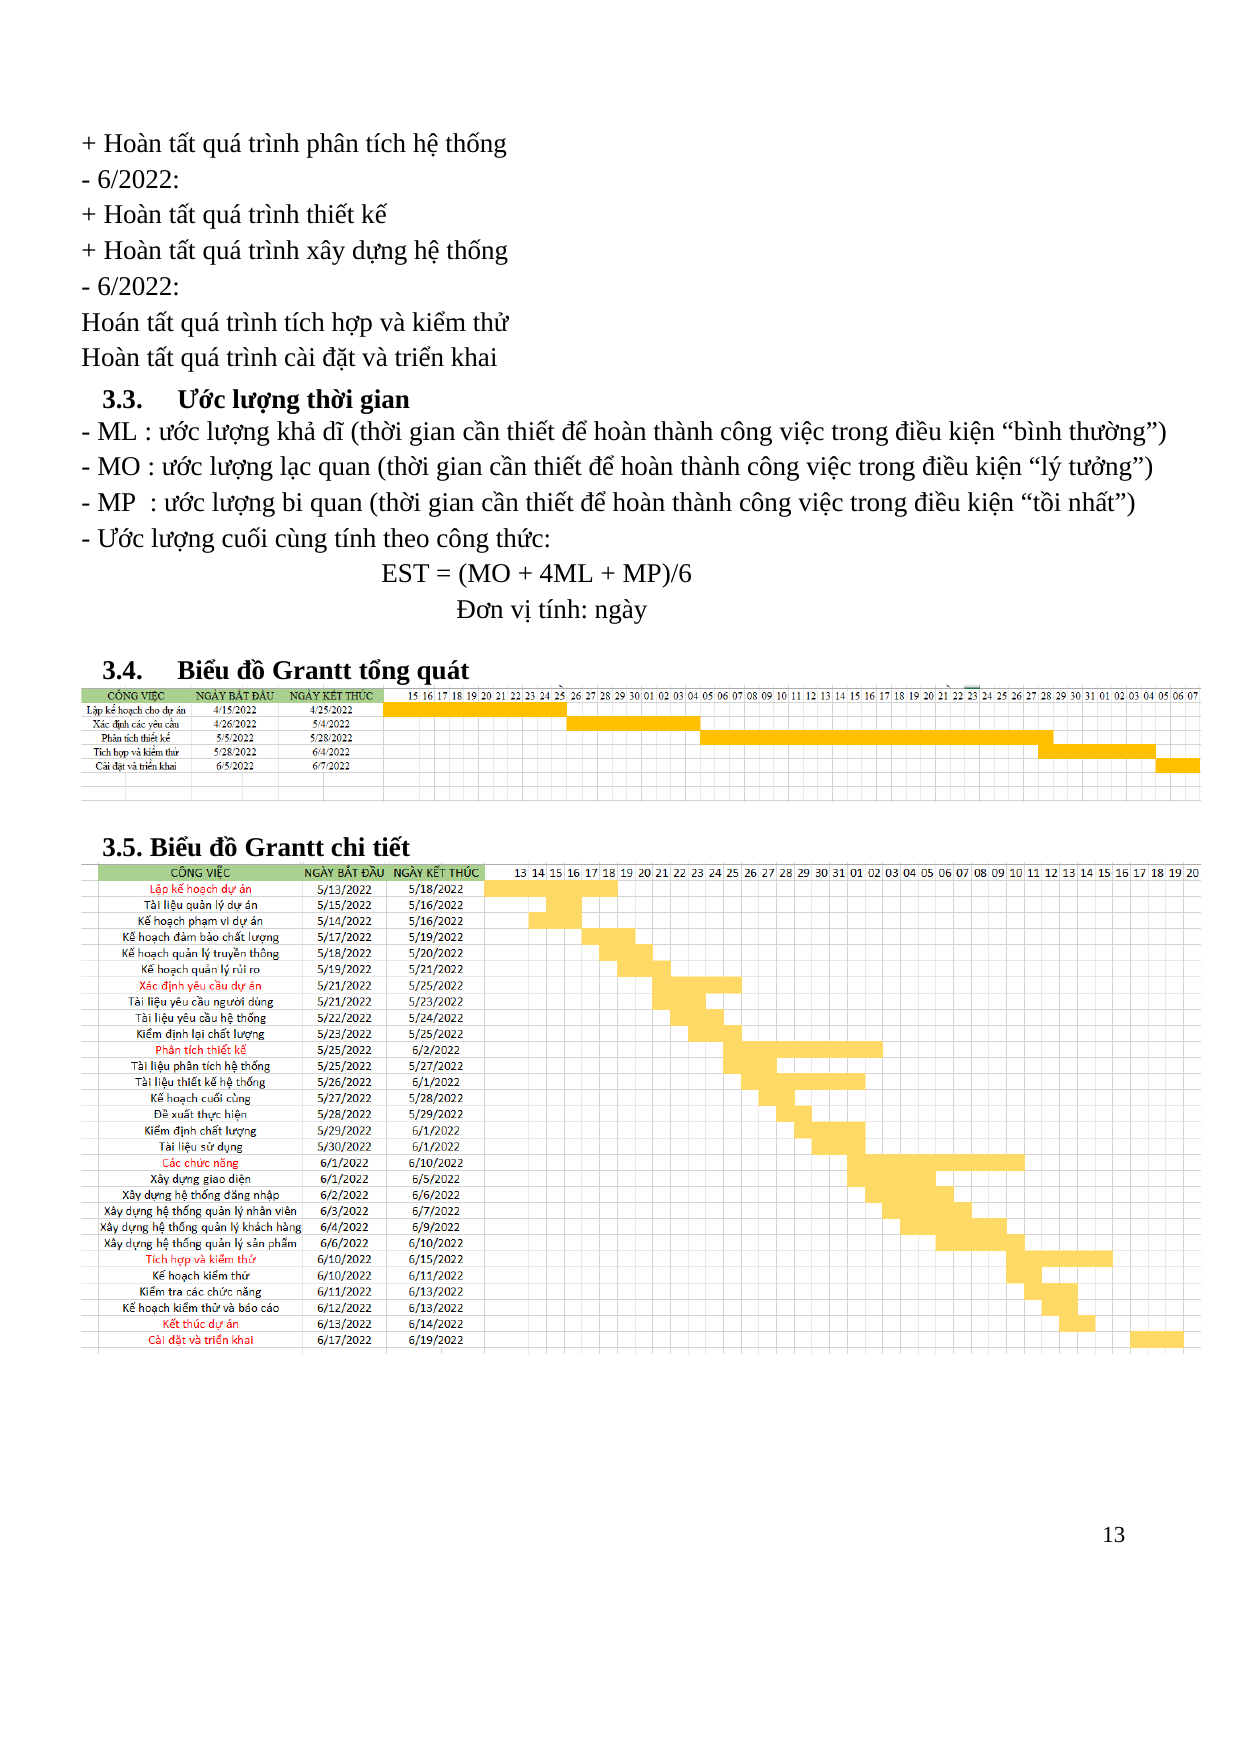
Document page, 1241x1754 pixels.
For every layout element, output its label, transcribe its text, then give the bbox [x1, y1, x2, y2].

text - ML : ước lượng khả dĩ (thời gian cần thiết để hoàn thành công việc trong điều kiện “bình thường”) [81, 414, 1201, 446]
text - Ước lượng cuối cùng tính theo công thức: [81, 522, 1201, 553]
text Đơn vị tính: ngày [81, 593, 1201, 624]
picture [81, 685, 1202, 802]
text - MP : ước lượng bi quan (thời gian cần thiết để hoàn thành công việc trong điều kiện “tồi nhất”) [81, 486, 1201, 517]
text - MO : ước lượng lạc quan (thời gian cần thiết để hoàn thành công việc trong điều kiện “lý tưởng”) [81, 450, 1201, 481]
text + Hoàn tất quá trình xây dựng hệ thống [81, 234, 1201, 265]
picture [81, 862, 1202, 1354]
text + Hoàn tất quá trình thiết kế [81, 198, 1201, 230]
subtitle 3.5. Biểu đồ Grantt chi tiết [102, 831, 1201, 862]
text EST = (MO + 4ML + MP)/6 [81, 557, 1201, 589]
text Hoàn tất quá trình cài đặt và triển khai [81, 341, 1201, 373]
subtitle Biểu đồ Grantt tổng quát [102, 654, 1201, 685]
text + Hoàn tất quá trình phân tích hệ thống [81, 127, 1201, 158]
subtitle Ước lượng thời gian [102, 383, 1201, 414]
text Hoán tất quá trình tích hợp và kiểm thử [81, 306, 1201, 337]
text - 6/2022: [81, 270, 1201, 301]
text - 6/2022: [81, 163, 1201, 194]
